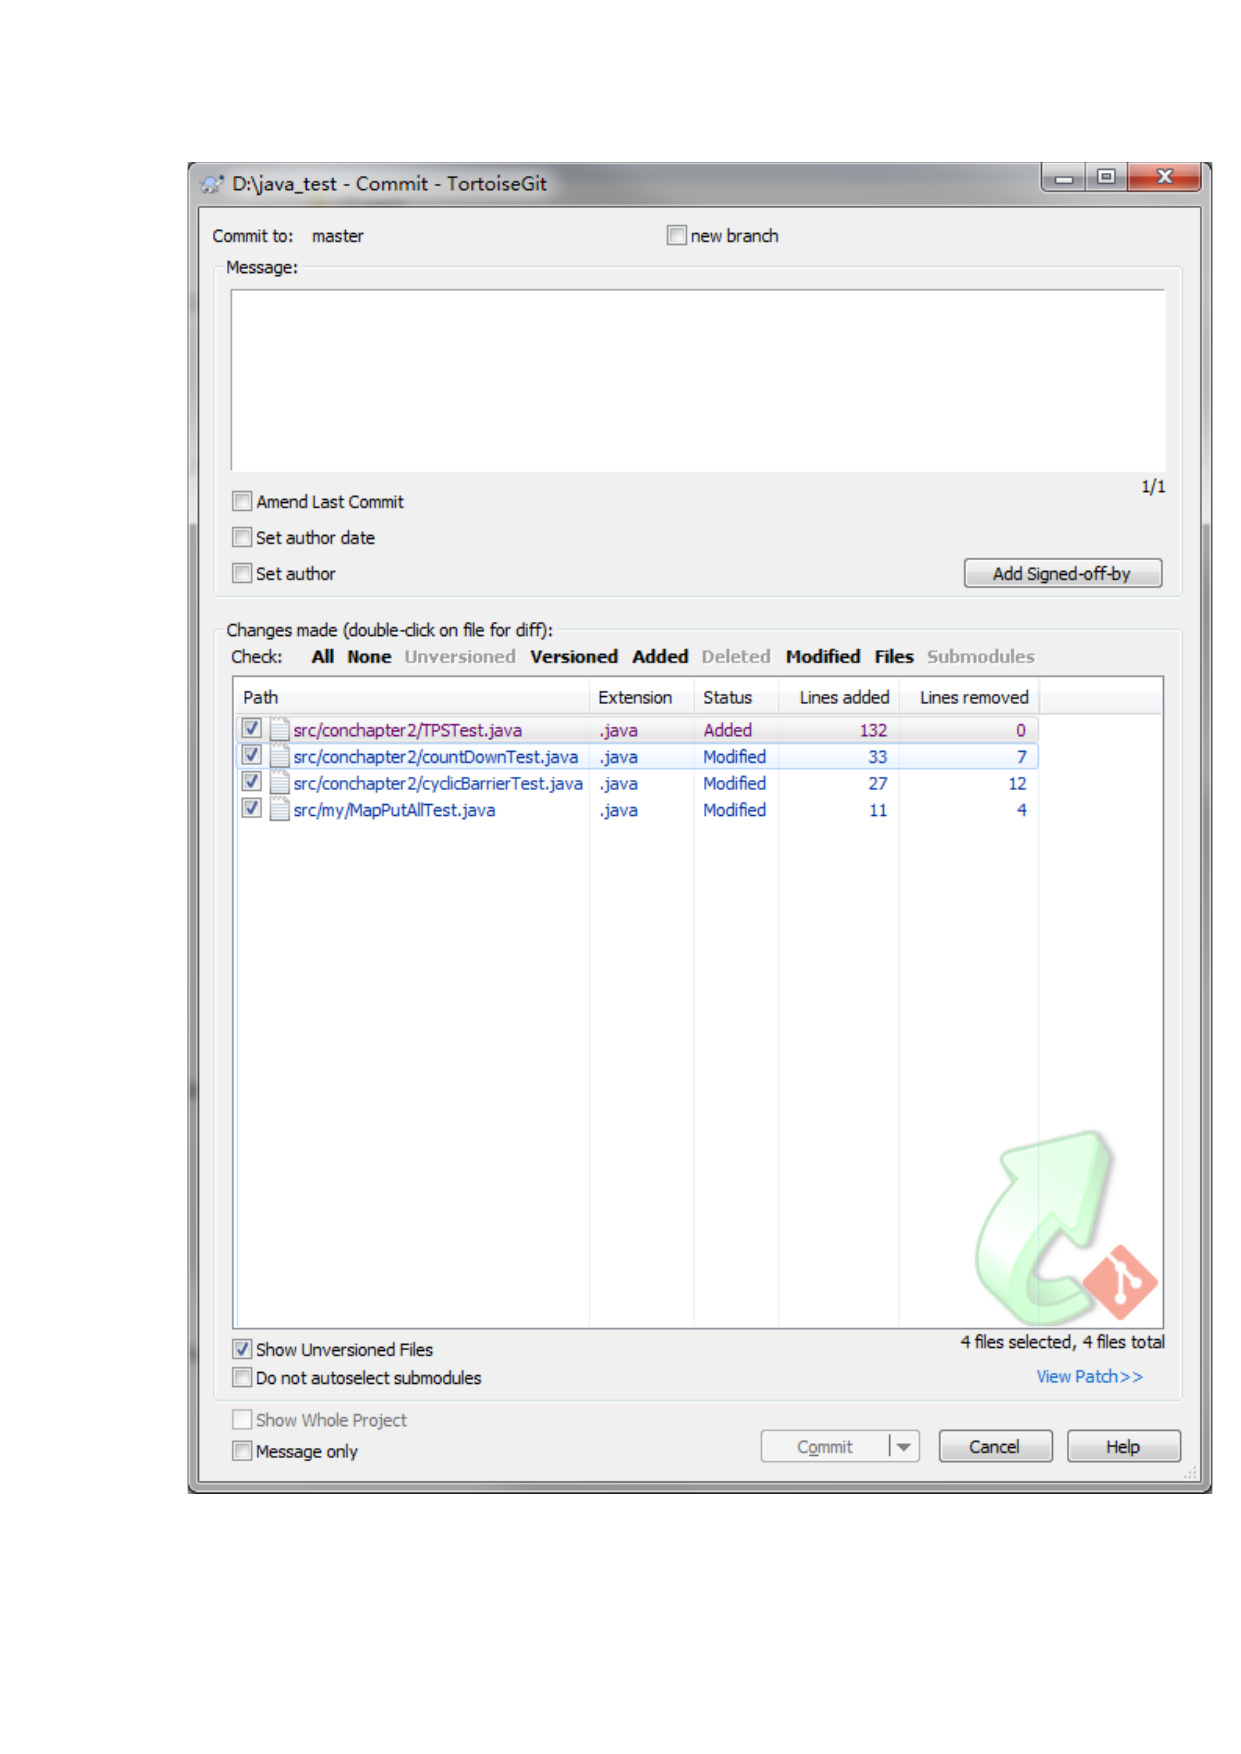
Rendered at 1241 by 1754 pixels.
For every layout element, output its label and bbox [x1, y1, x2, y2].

picture [187, 162, 1213, 1494]
